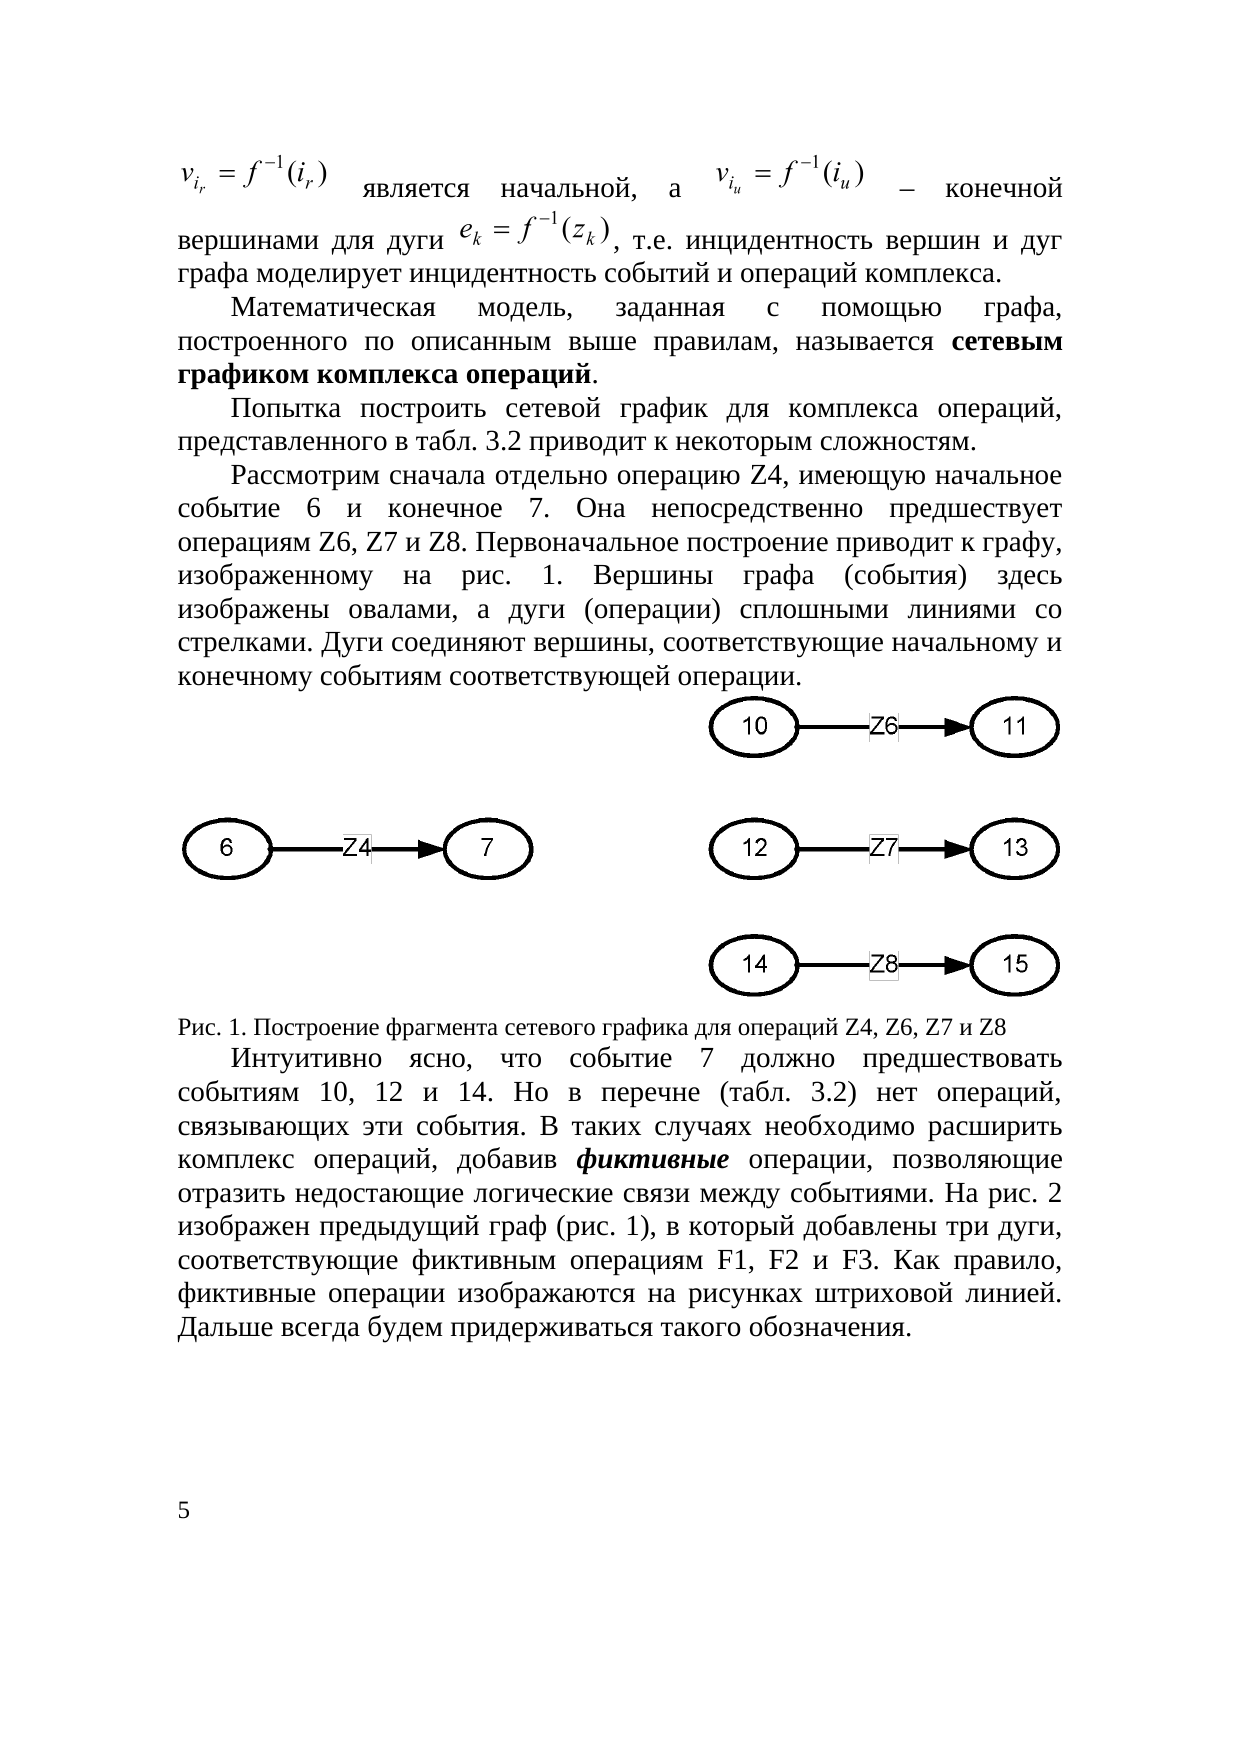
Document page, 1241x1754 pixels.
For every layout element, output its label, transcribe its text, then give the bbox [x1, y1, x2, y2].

picture [712, 147, 869, 198]
picture [177, 147, 332, 198]
text Рис. 1. Построение фрагмента сетевого графика для операций Z4, Z6, Z7 и Z8 [177, 1012, 1063, 1041]
text Математическая модель, заданная с помощью графа, построенного по описанным выше правилам, называется сетевым графиком комплекса операций. [177, 289, 1063, 390]
text Интуитивно ясно, что событие 7 должно предшествовать событиям 10, 12 и 14. Но в перечне (табл. 3.2) нет операций, связывающих эти события. В таких случаях необходимо расширить комплекс операций, добавив фиктивные операции, позволяющие отразить недостающие логические связи между событиями. На рис. 2 изображен предыдущий граф (рис. 1), в который добавлены три дуги, соответствующие фиктивным операциям F1, F2 и F3. Как правило, фиктивные операции изображаются на рисунках штриховой линией. Дальше всегда будем придерживаться такого обозначения. [177, 1041, 1063, 1342]
text Попытка построить сетевой график для комплекса операций, представленного в табл. 3.2 приводит к некоторым сложностям. [177, 390, 1063, 457]
picture [177, 691, 1064, 1000]
picture [456, 203, 613, 250]
text Рассмотрим сначала отдельно операцию Z4, имеющую начальное событие 6 и конечное 7. Она непосредственно предшествует операциям Z6, Z7 и Z8. Первоначальное построение приводит к графу, изображенному на рис. 1. Вершины графа (события) здесь изображены овалами, а дуги (операции) сплошными линиями со стрелками. Дуги соединяют вершины, соответствующие начальному и конечному событиям соответствующей операции. [177, 457, 1063, 691]
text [177, 148, 1063, 289]
